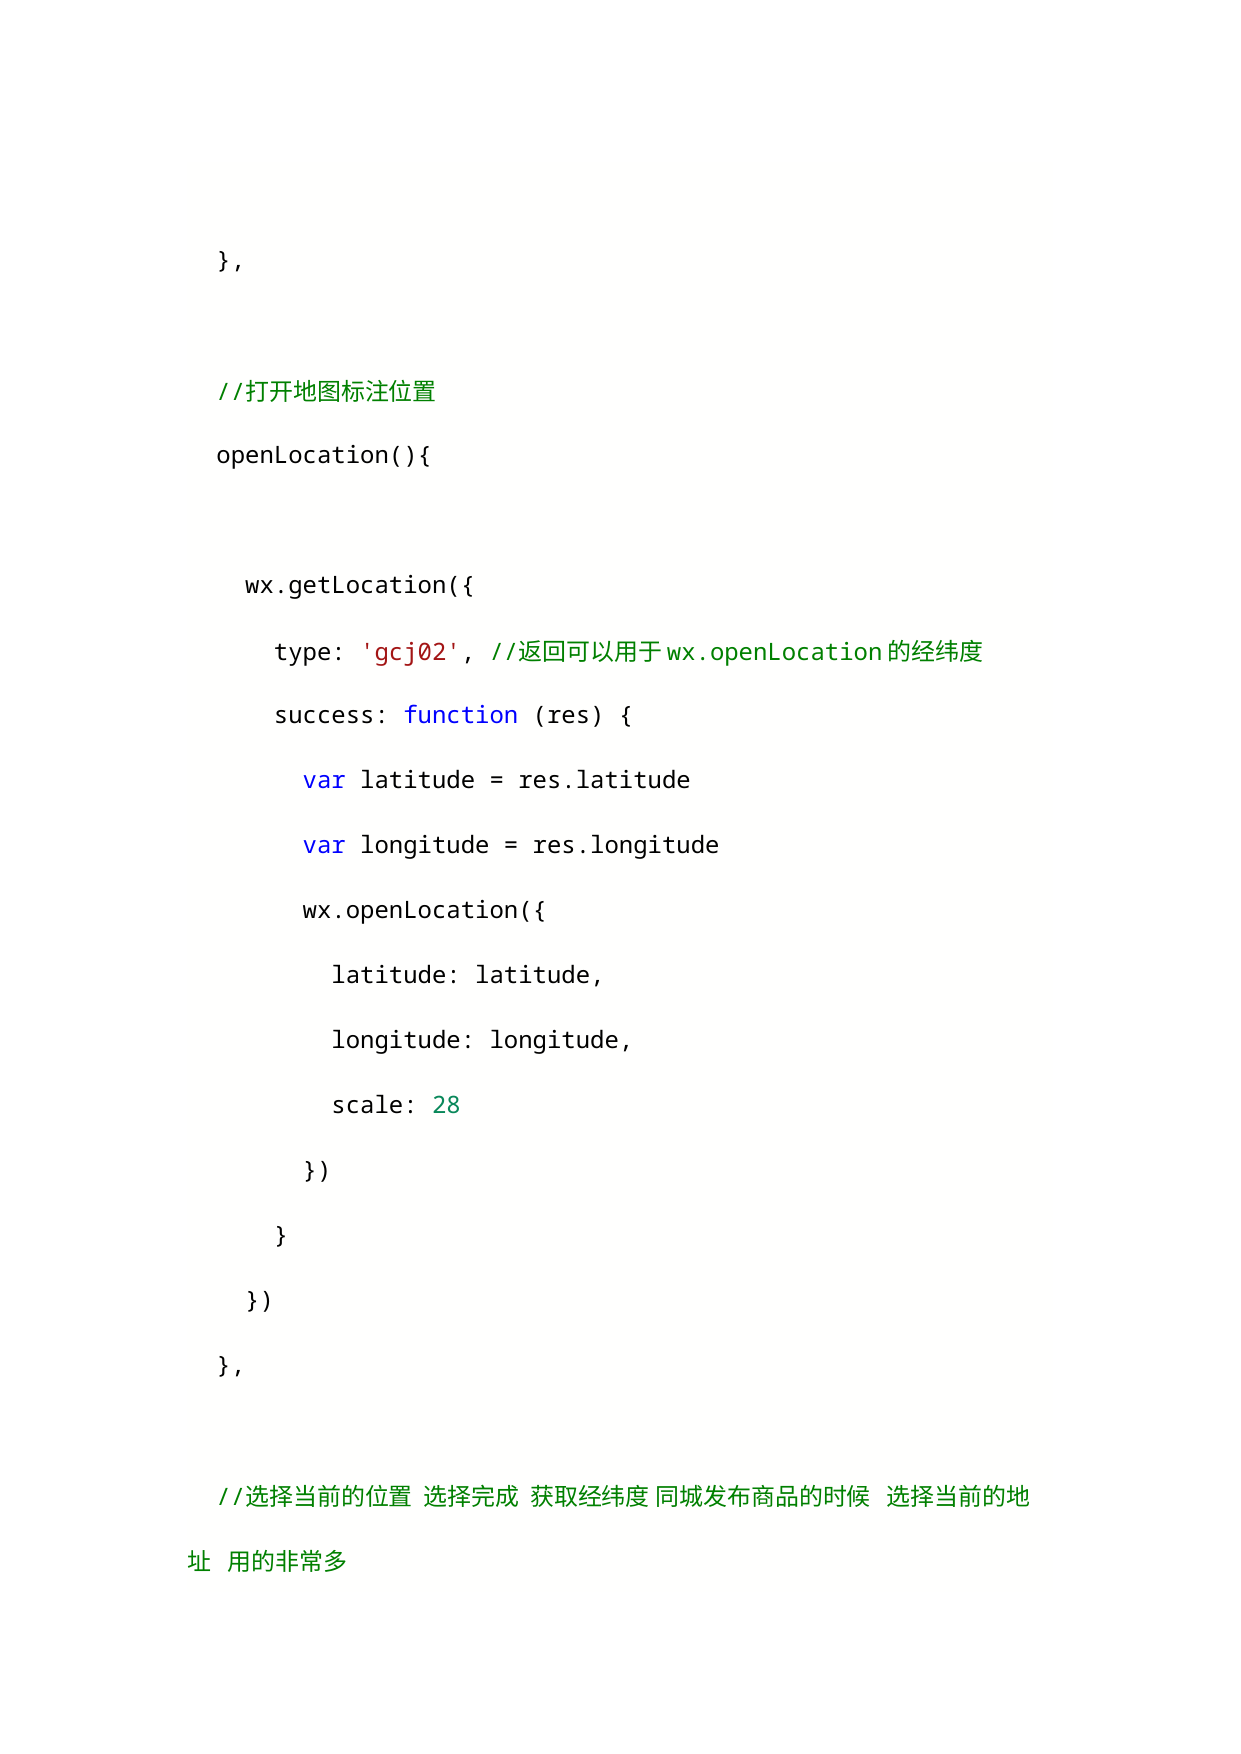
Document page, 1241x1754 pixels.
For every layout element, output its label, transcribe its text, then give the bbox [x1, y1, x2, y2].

text longitude: longitude, [187, 1007, 1053, 1072]
text }) [187, 1137, 1053, 1202]
text openLocation(){ [187, 422, 1053, 487]
text } [187, 1202, 1053, 1267]
text }) [187, 1267, 1053, 1332]
text type: 'gcj02', //返回可以用于wx.openLocation的经纬度 [187, 617, 1053, 682]
text }, [187, 1332, 1053, 1397]
text wx.getLocation({ [187, 552, 1053, 617]
text wx.openLocation({ [187, 877, 1053, 942]
text var latitude = res.latitude [187, 747, 1053, 812]
text var longitude = res.longitude [187, 812, 1053, 877]
text scale: 28 [187, 1072, 1053, 1137]
text }, [187, 227, 1053, 292]
text //选择当前的位置 选择完成 获取经纬度 同城发布商品的时候 选择当前的地址 用的非常多 [187, 1462, 1053, 1592]
text latitude: latitude, [187, 942, 1053, 1007]
text success: function (res) { [187, 682, 1053, 747]
text //打开地图标注位置 [187, 357, 1053, 422]
